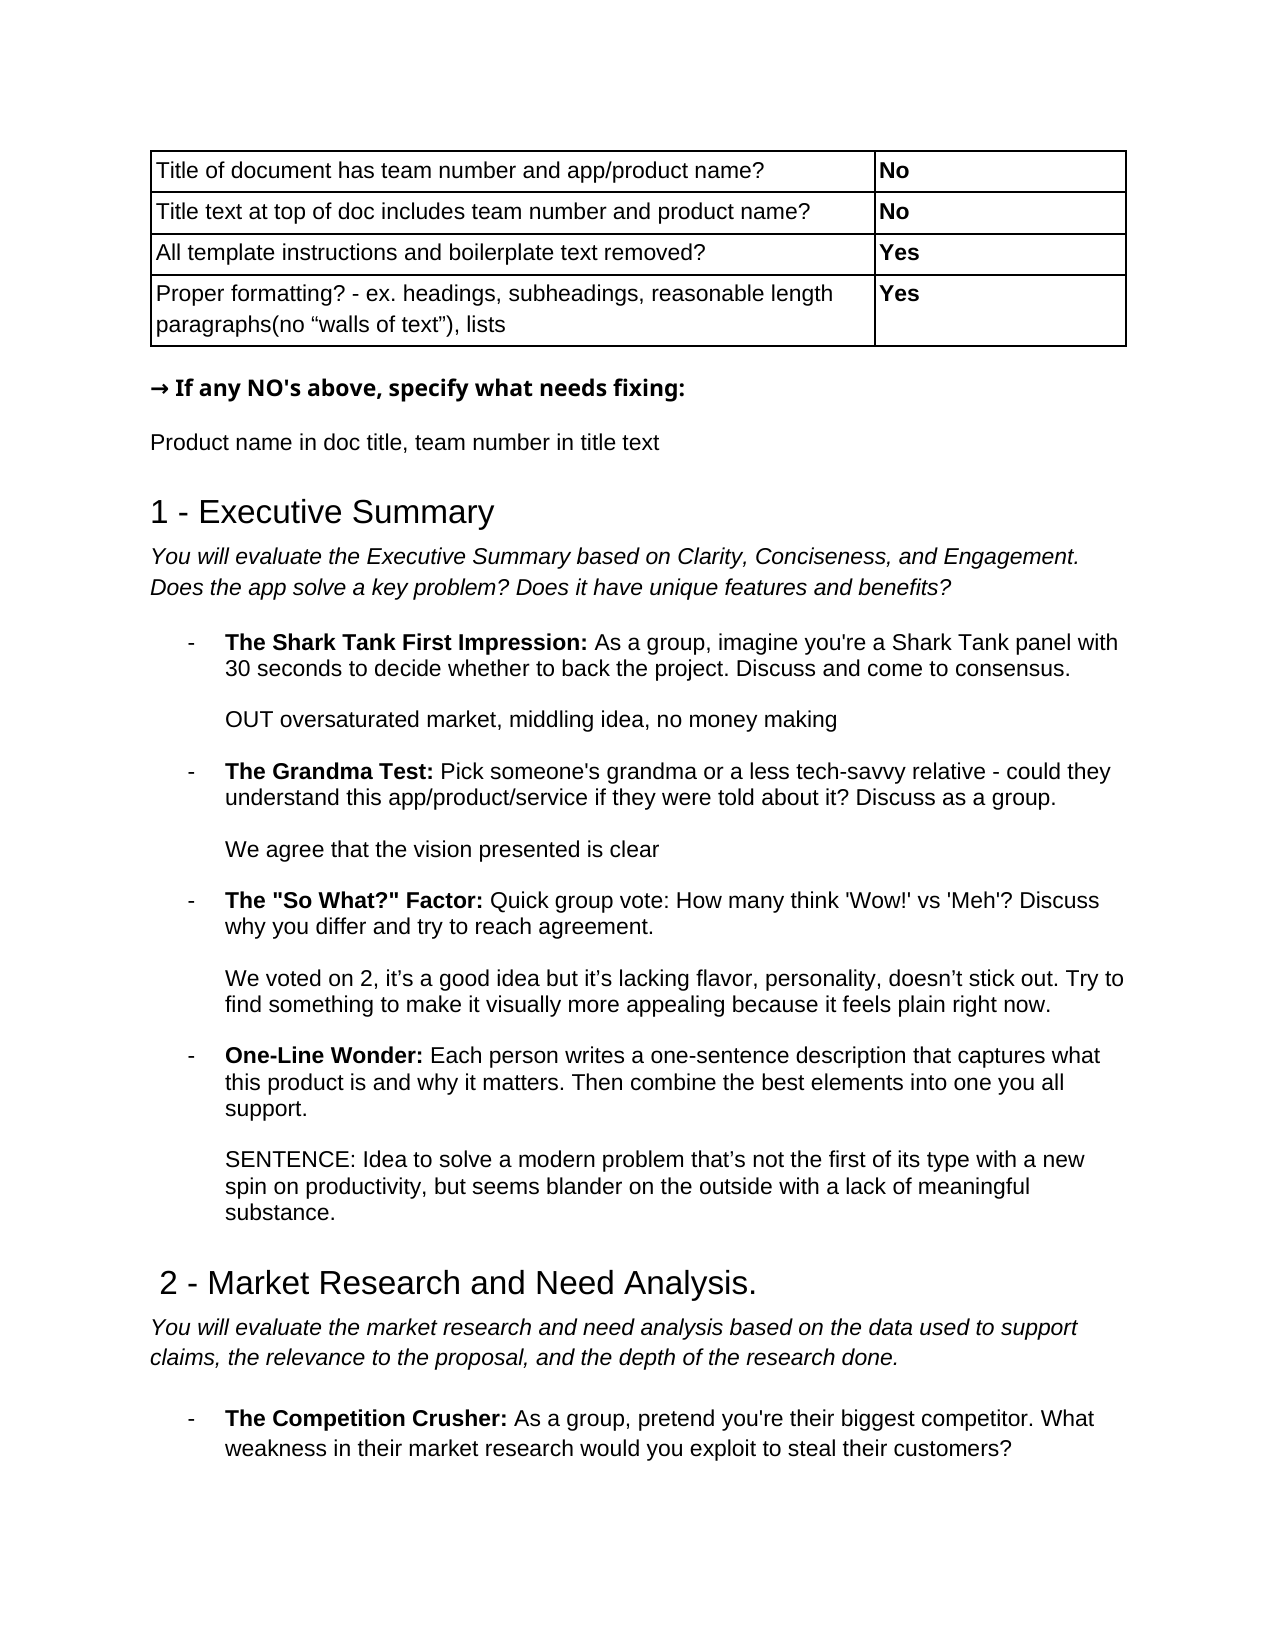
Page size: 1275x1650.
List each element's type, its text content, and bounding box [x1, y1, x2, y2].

list The Shark Tank First Impression: As a group, imagine you're a Shark Tank panel with 30 seconds to decide whether to back the project. Discuss and come to consensus. [187, 629, 1125, 681]
text SENTENCE: Idea to solve a modern problem that’s not the first of its type with a new spin on productivity, but seems blander on the outside with a lack of meaningful substance. [225, 1146, 1125, 1225]
table_cell Title text at top of doc includes team number and product name? [152, 193, 874, 232]
list The Grandma Test: Pick someone's grandma or a less tech-savvy relative - could they understand this app/product/service if they were told about it? Discuss as a group. [187, 758, 1125, 811]
table_cell Proper formatting? - ex. headings, subheadings, reasonable length paragraphs(no “walls of text”), lists [152, 276, 874, 345]
table_cell No [876, 193, 1125, 232]
subtitle 2 - Market Research and Need Analysis. [150, 1263, 1125, 1301]
table_cell Title of document has team number and app/product name? [152, 152, 874, 191]
table_cell No [876, 152, 1125, 191]
list The Competition Crusher: As a group, pretend you're their biggest competitor. What weakness in their market research would you exploit to steal their customers? [187, 1404, 1125, 1461]
text Product name in doc title, team number in title text [150, 428, 1125, 455]
table_cell All template instructions and boilerplate text removed? [152, 235, 874, 274]
subtitle 1 - Executive Summary [150, 492, 1125, 531]
text OUT oversaturated market, middling idea, no money making [225, 706, 1125, 733]
text You will evaluate the market research and need analysis based on the data used to support claims, the relevance to the proposal, and the depth of the research done. [150, 1314, 1125, 1370]
text You will evaluate the Executive Summary based on Clarity, Conciseness, and Engagement. Does the app solve a key problem? Does it have unique features and benefits? [150, 543, 1125, 600]
text We voted on 2, it’s a good idea but it’s lacking flavor, personality, doesn’t stick out. Try to find something to make it visually more appealing because it feels plain right now. [225, 964, 1125, 1017]
table_cell Yes [876, 235, 1125, 274]
text → If any NO's above, specify what needs fixing: [150, 372, 1125, 403]
text We agree that the vision presented is clear [150, 836, 1125, 862]
list One-Line Wonder: Each person writes a one-sentence description that captures what this product is and why it matters. Then combine the best elements into one you all support. [187, 1042, 1125, 1121]
list The "So What?" Factor: Quick group vote: How many think 'Wow!' vs 'Meh'? Discuss why you differ and try to reach agreement. [187, 887, 1125, 939]
table_cell Yes [876, 276, 1125, 345]
